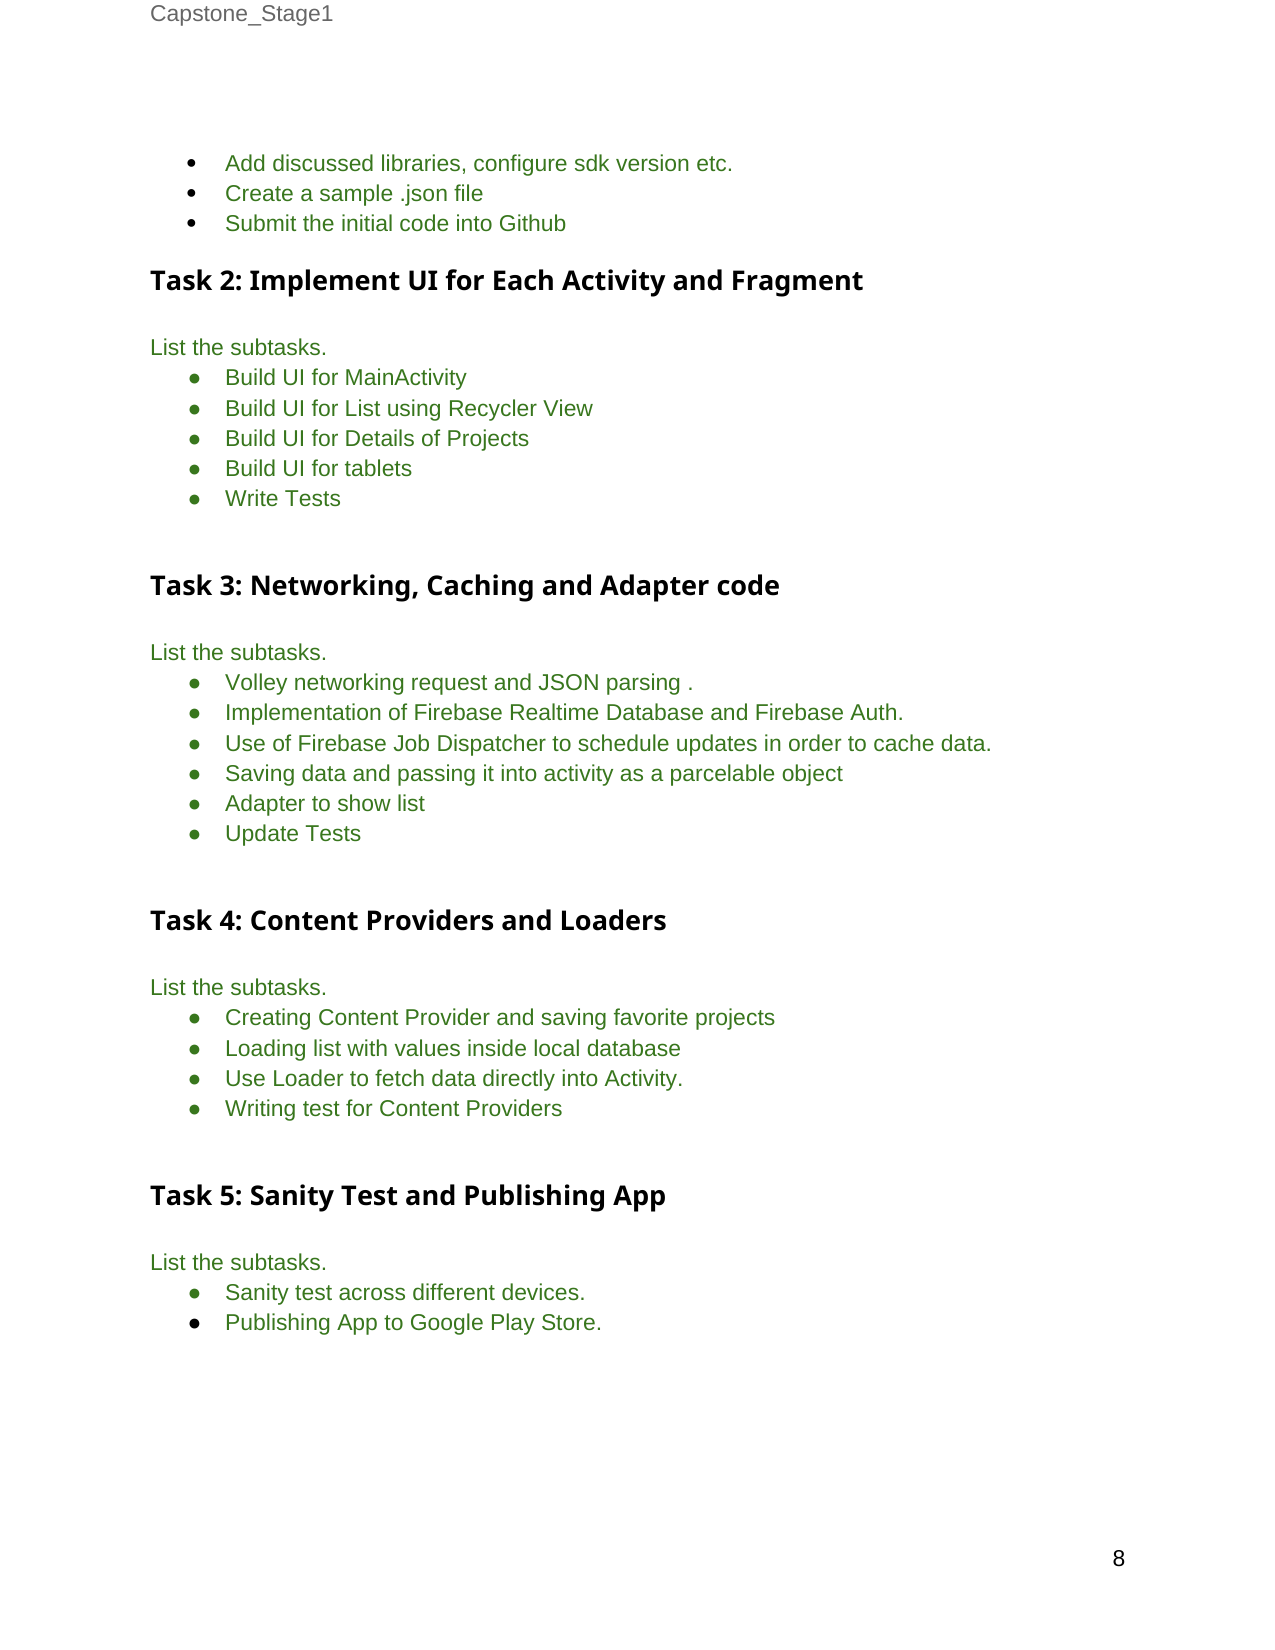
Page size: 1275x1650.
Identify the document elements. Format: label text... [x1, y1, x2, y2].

list Build UI for Details of Projects [187, 425, 1125, 451]
list Writing test for Content Providers [187, 1095, 1125, 1121]
list Build UI for List using Recycler View [187, 394, 1125, 421]
text List the subtasks. [150, 639, 1125, 665]
subtitle Task 2: Implement UI for Each Activity and Fragment [150, 261, 1125, 298]
list Update Tests [187, 820, 1125, 847]
subtitle Task 3: Networking, Caching and Adapter code [150, 566, 1125, 603]
list Add discussed libraries, configure sdk version etc. [187, 150, 1125, 176]
list Use Loader to fetch data directly into Activity. [187, 1065, 1125, 1091]
list Sanity test across different devices. [187, 1279, 1125, 1305]
text List the subtasks. [150, 1249, 1125, 1275]
list Implementation of Firebase Realtime Database and Firebase Auth. [187, 699, 1125, 726]
list Creating Content Provider and saving favorite projects [187, 1004, 1125, 1031]
list Create a sample .json file [187, 180, 1125, 207]
list Volley networking request and JSON parsing . [187, 669, 1125, 696]
subtitle Task 5: Sanity Test and Publishing App [150, 1176, 1125, 1213]
list Publishing App to Google Play Store. [187, 1309, 1125, 1336]
list Build UI for MainActivity [187, 364, 1125, 391]
text List the subtasks. [150, 334, 1125, 360]
list Loading list with values inside local database [187, 1034, 1125, 1061]
text List the subtasks. [150, 974, 1125, 1000]
subtitle Task 4: Content Providers and Loaders [150, 901, 1125, 938]
list Build UI for tablets [187, 455, 1125, 481]
list Submit the initial code into Github [187, 210, 1125, 237]
list Write Tests [187, 485, 1125, 511]
list Use of Firebase Job Dispatcher to schedule updates in order to cache data. [187, 729, 1125, 756]
list Saving data and passing it into activity as a parcelable object [187, 760, 1125, 786]
list Adapter to show list [187, 790, 1125, 816]
